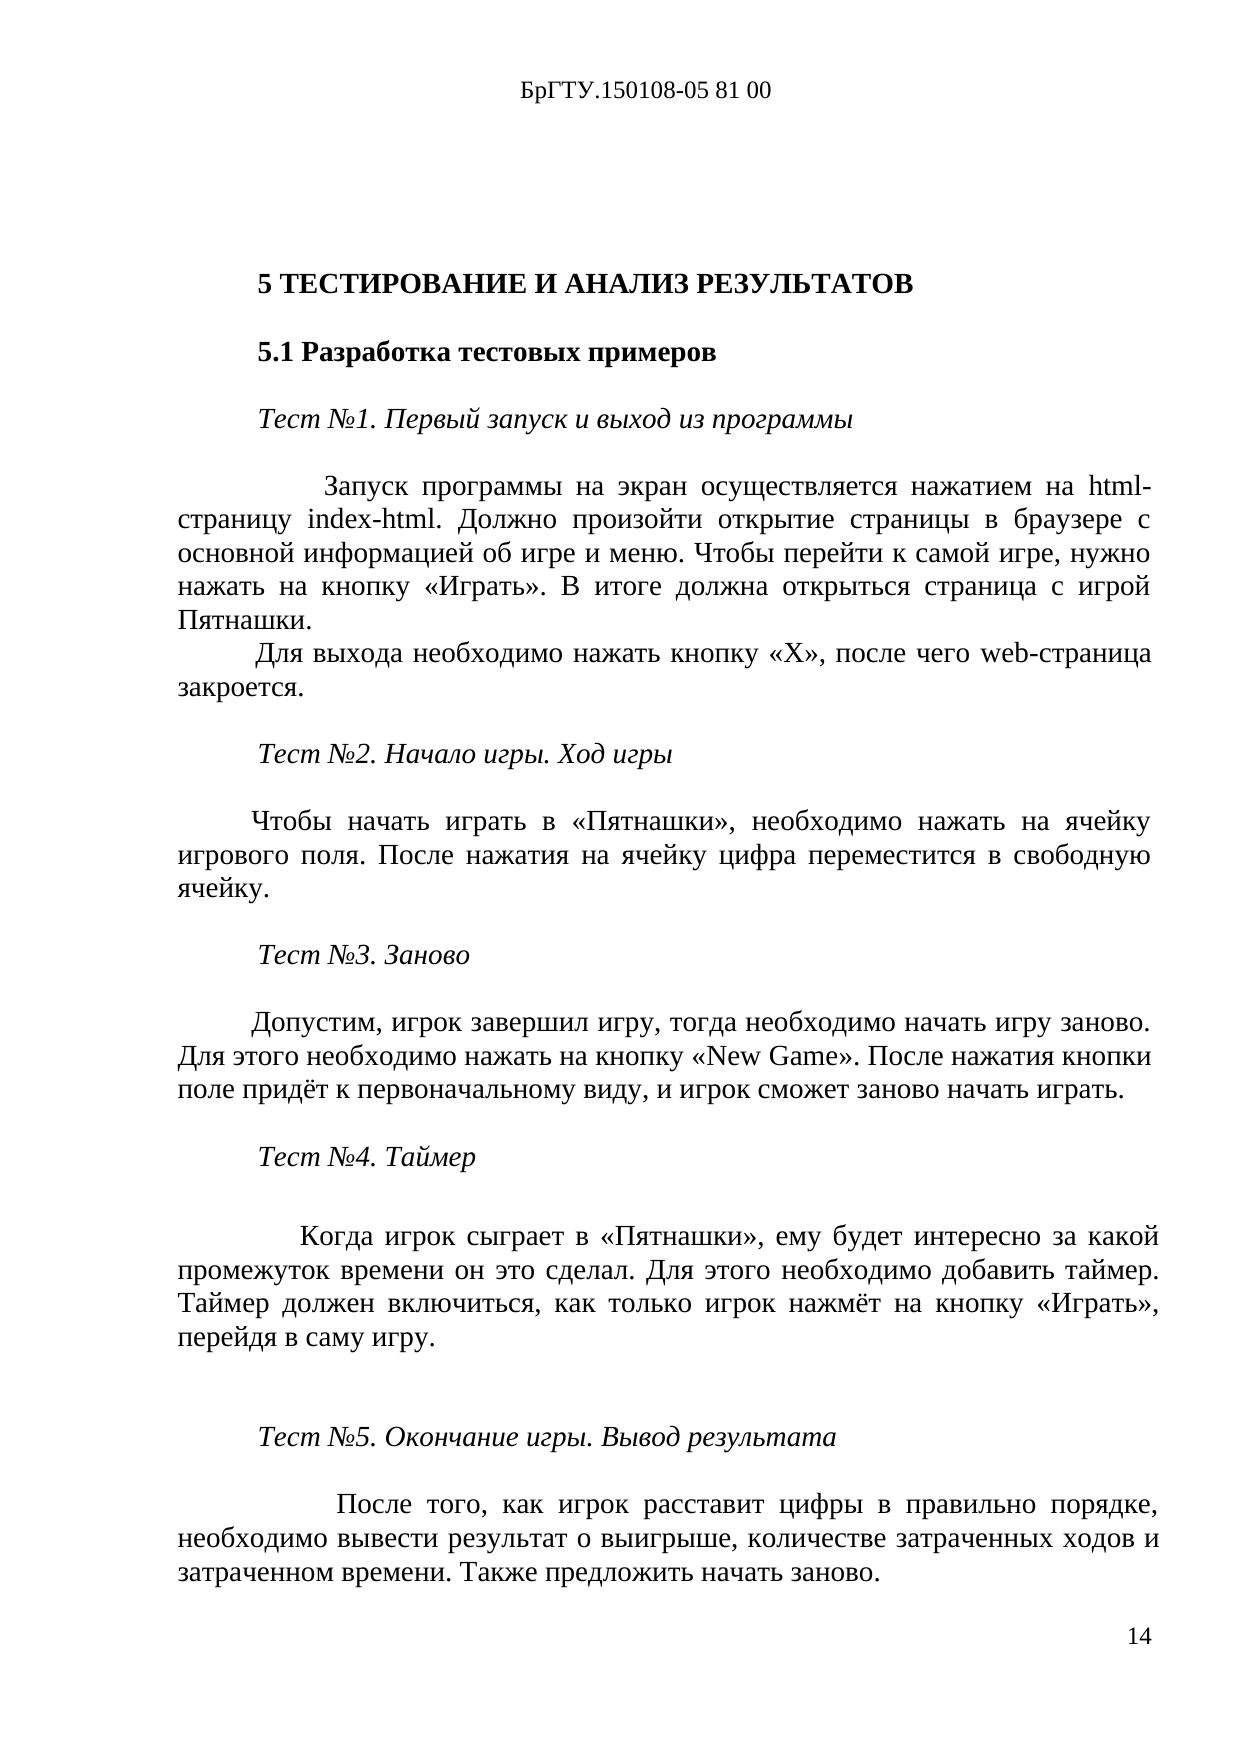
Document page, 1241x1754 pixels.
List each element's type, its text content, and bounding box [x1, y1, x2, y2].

text Тест №1. Первый запуск и выход из программы [177, 401, 1152, 434]
text Когда игрок сыграет в «Пятнашки», ему будет интересно за какой промежуток времени он это сделал. Для этого необходимо добавить таймер. Таймер должен включиться, как только игрок нажмёт на кнопку «Играть», перейдя в саму игру. [177, 1185, 1161, 1352]
text Запуск программы на экран осуществляется нажатием на html-страницу index-html. Должно произойти открытие страницы в браузере с основной информацией об игре и меню. Чтобы перейти к самой игре, нужно нажать на кнопку «Играть». В итоге должна открыться страница с игрой Пятнашки. [177, 468, 1152, 636]
text Чтобы начать играть в «Пятнашки», необходимо нажать на ячейку игрового поля. После нажатия на ячейку цифра переместится в свободную ячейку. [177, 803, 1152, 904]
text После того, как игрок расставит цифры в правильно порядке, необходимо вывести результат о выигрыше, количестве затраченных ходов и затраченном времени. Также предложить начать заново. [177, 1487, 1161, 1587]
text Допустим, игрок завершил игру, тогда необходимо начать игру заново. Для этого необходимо нажать на кнопку «New Game». После нажатия кнопки поле придёт к первоначальному виду, и игрок сможет заново начать играть. [177, 1004, 1152, 1105]
text Тест №5. Окончание игры. Вывод результата [177, 1419, 1161, 1453]
text 5 ТЕСТИРОВАНИЕ И АНАЛИЗ РЕЗУЛЬТАТОВ [177, 267, 1152, 300]
text Для выхода необходимо нажать кнопку «Х», после чего web-страница закроется. [177, 636, 1152, 703]
text Тест №2. Начало игры. Ход игры [177, 736, 1161, 770]
text 5.1 Разработка тестовых примеров [177, 334, 1152, 367]
text Тест №4. Таймер [177, 1139, 1161, 1172]
text Тест №3. Заново [177, 937, 1161, 971]
